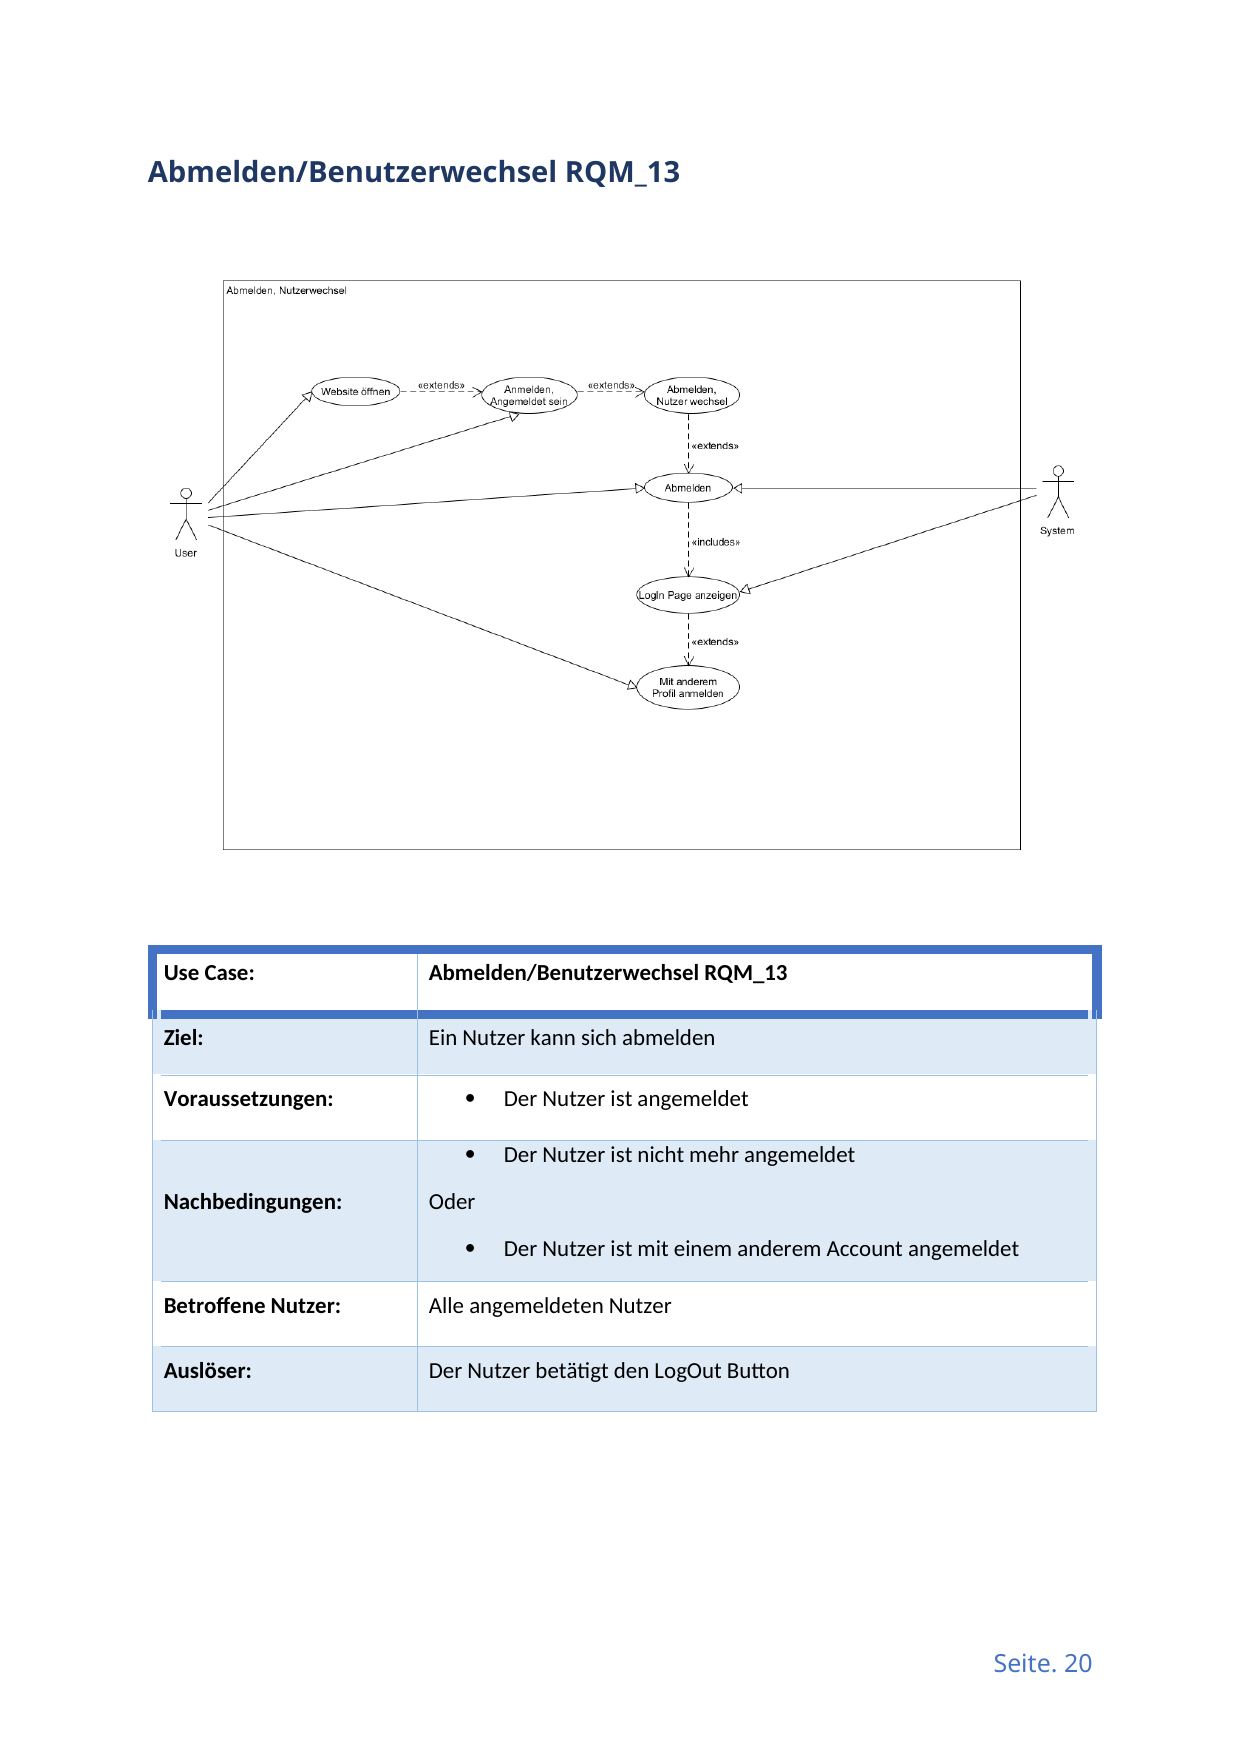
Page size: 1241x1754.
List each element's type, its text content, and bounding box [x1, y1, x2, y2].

table_cell Der Nutzer ist nicht mehr angemeldet Oder Der Nutzer ist mit einem anderem Account angemeldet [418, 1140, 1096, 1281]
table_cell Der Nutzer ist angemeldet [418, 1075, 1096, 1139]
table_cell Alle angemeldeten Nutzer [418, 1281, 1096, 1346]
table_cell Voraussetzungen: [153, 1075, 417, 1139]
table_header Abmelden/Benutzerwechsel RQM_13 [418, 954, 1092, 1009]
table_cell Ein Nutzer kann sich abmelden [418, 1010, 1096, 1074]
picture [147, 242, 1093, 886]
subtitle Abmelden/Benutzerwechsel RQM_13 [148, 152, 1093, 191]
table_cell Nachbedingungen: [153, 1140, 417, 1281]
table_cell Der Nutzer betätigt den LogOut Button [418, 1346, 1096, 1411]
table_header Use Case: [157, 954, 417, 1009]
table_cell Auslöser: [153, 1346, 417, 1411]
table_cell Ziel: [153, 1010, 417, 1074]
table_cell Betroffene Nutzer: [153, 1281, 417, 1346]
